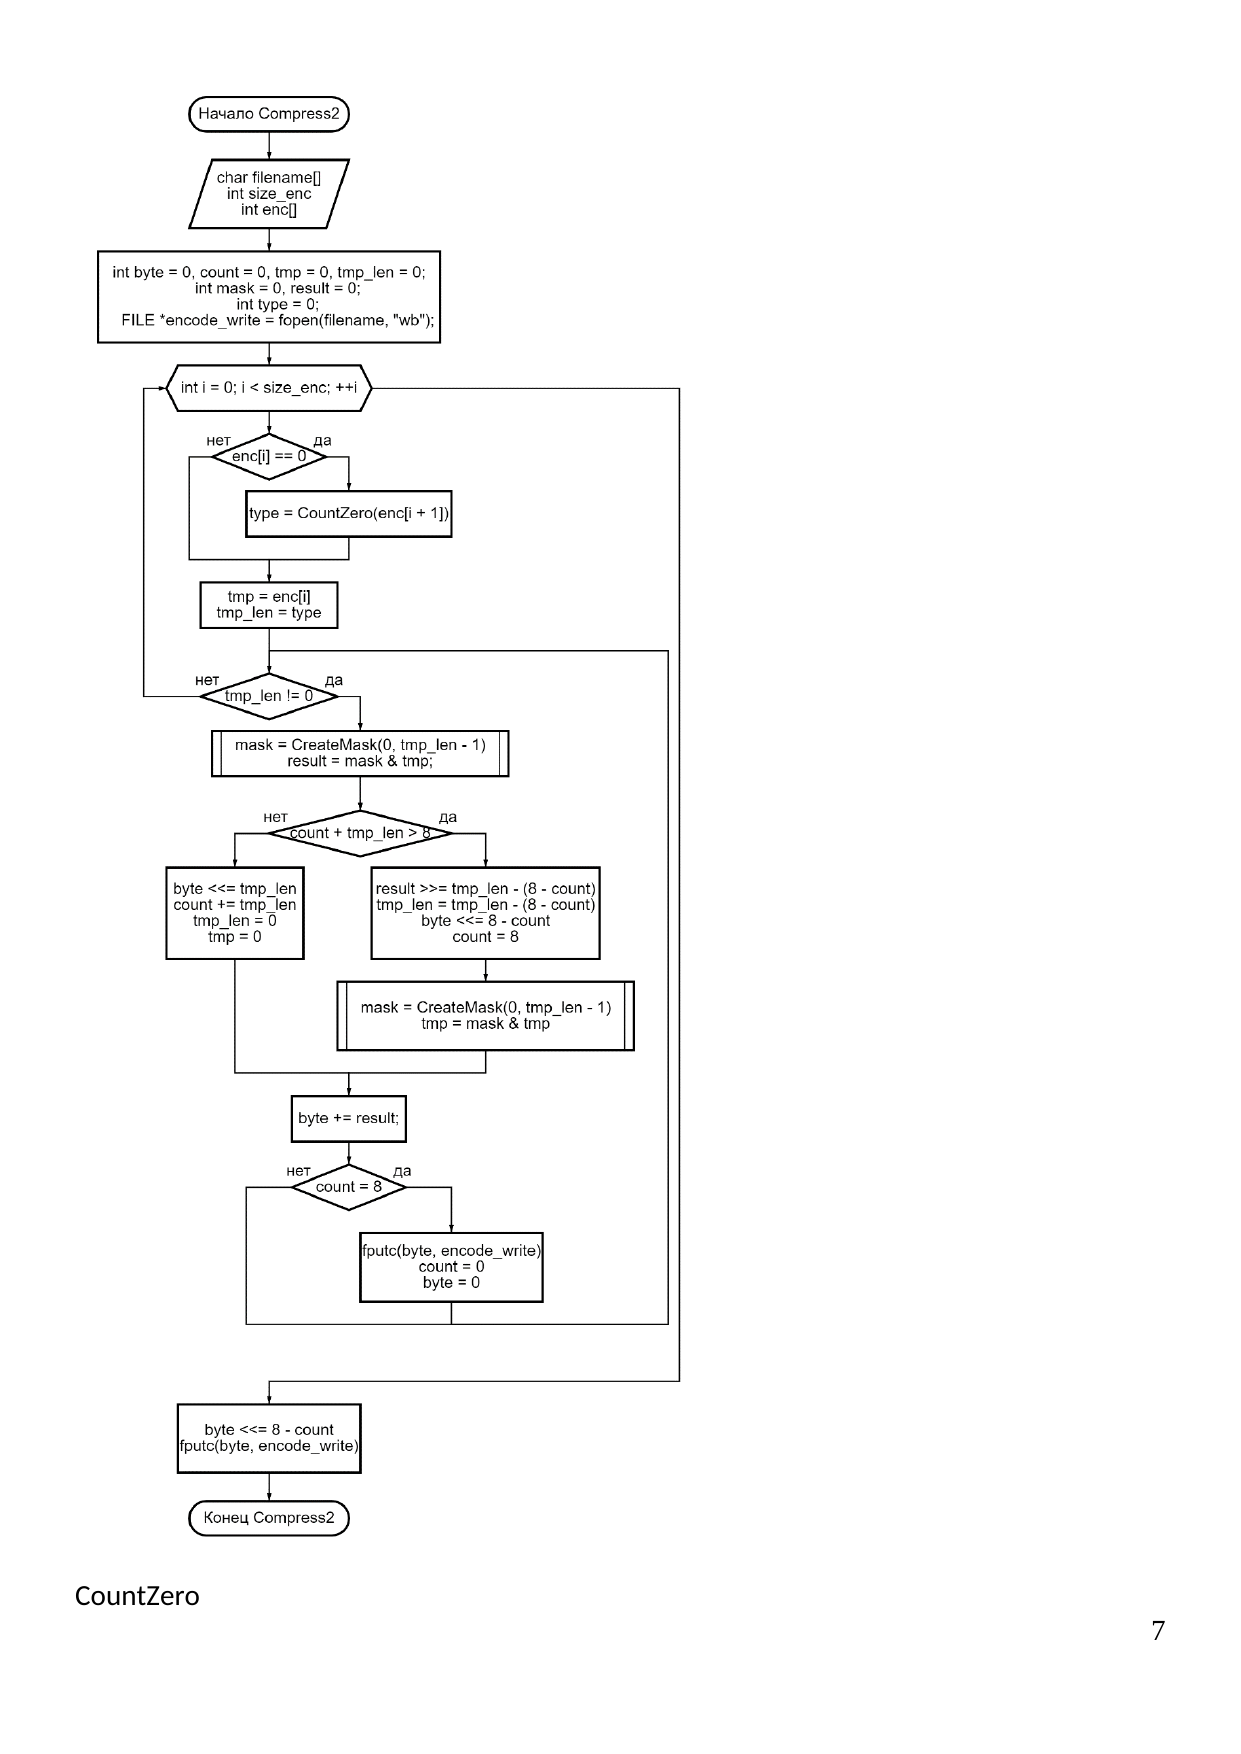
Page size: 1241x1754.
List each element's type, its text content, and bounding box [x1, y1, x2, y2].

picture [75, 75, 702, 1558]
text CountZero [75, 1577, 1165, 1612]
